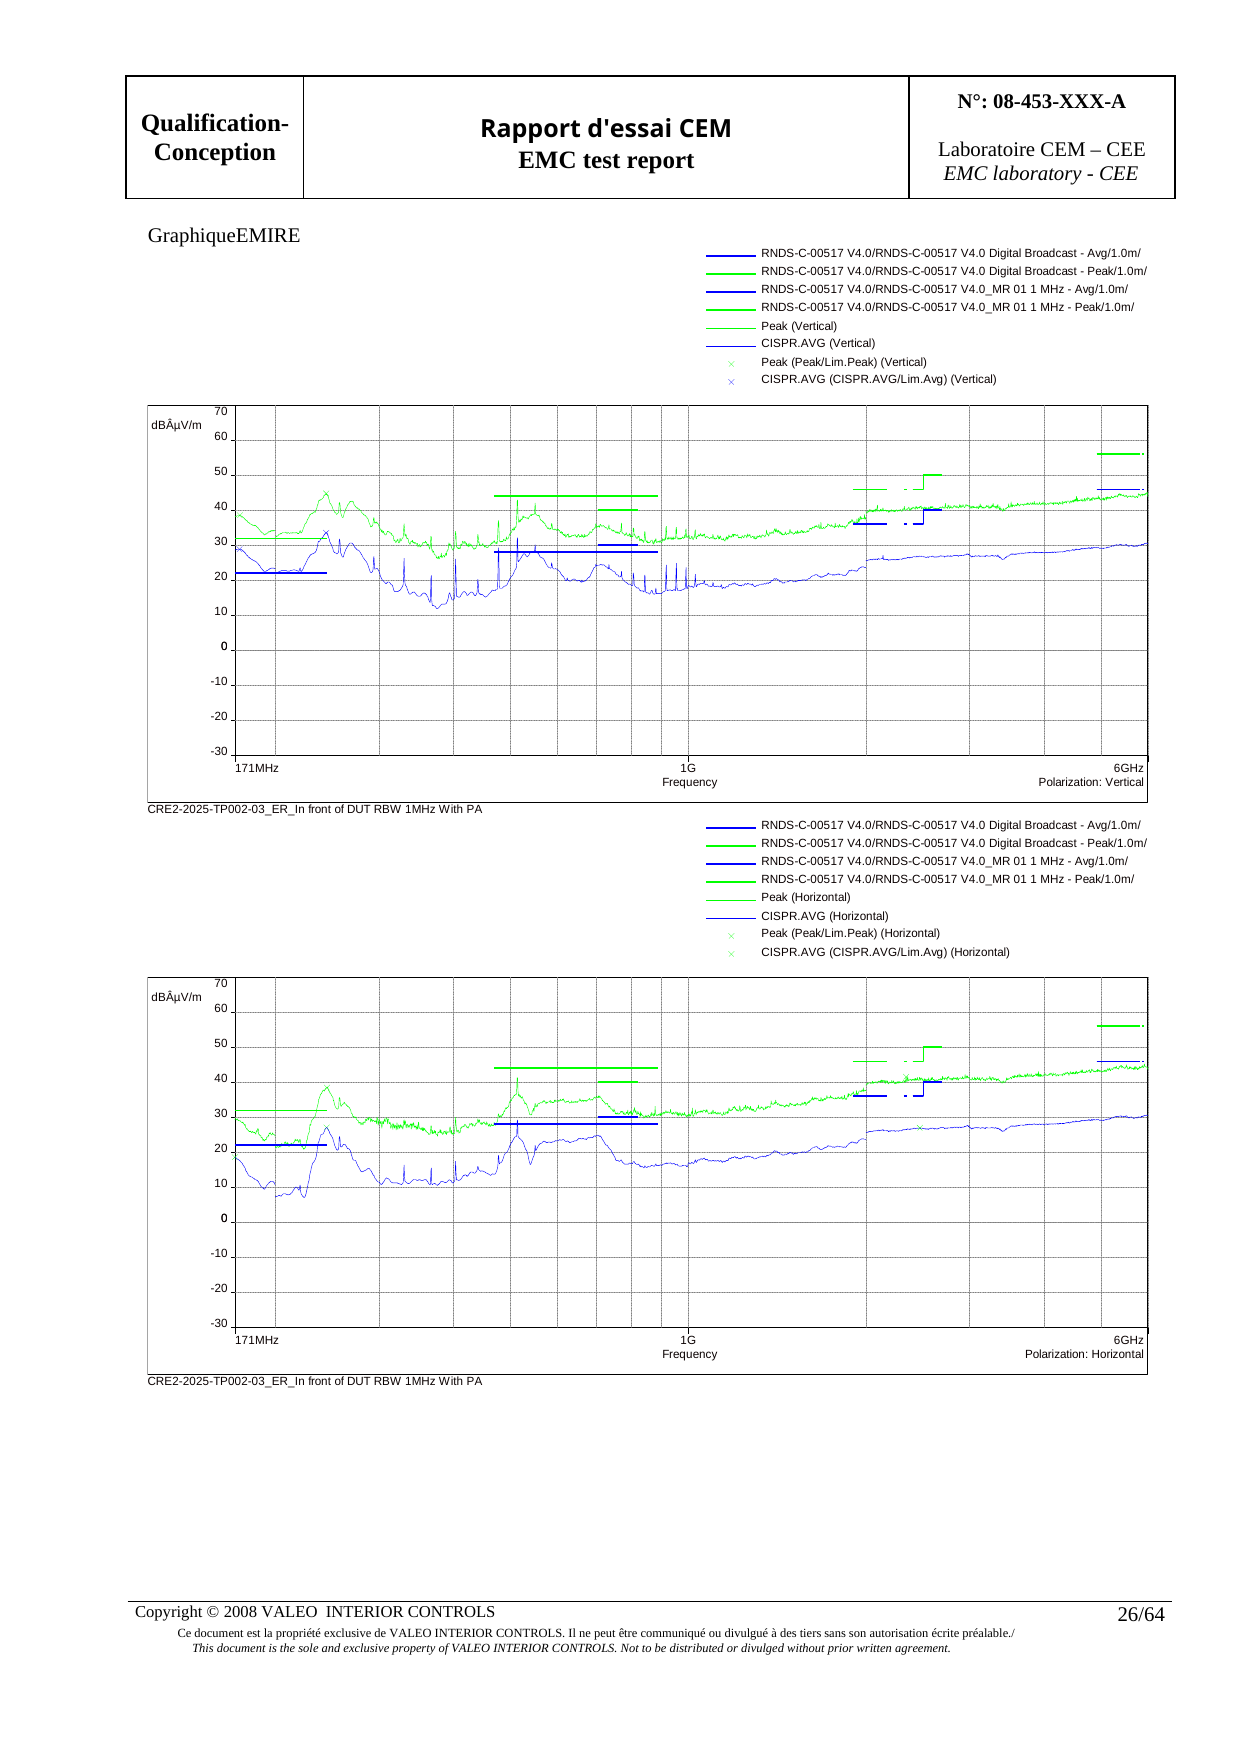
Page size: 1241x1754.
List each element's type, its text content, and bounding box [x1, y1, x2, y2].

text GraphiqueEMIRE [148, 223, 1152, 1396]
